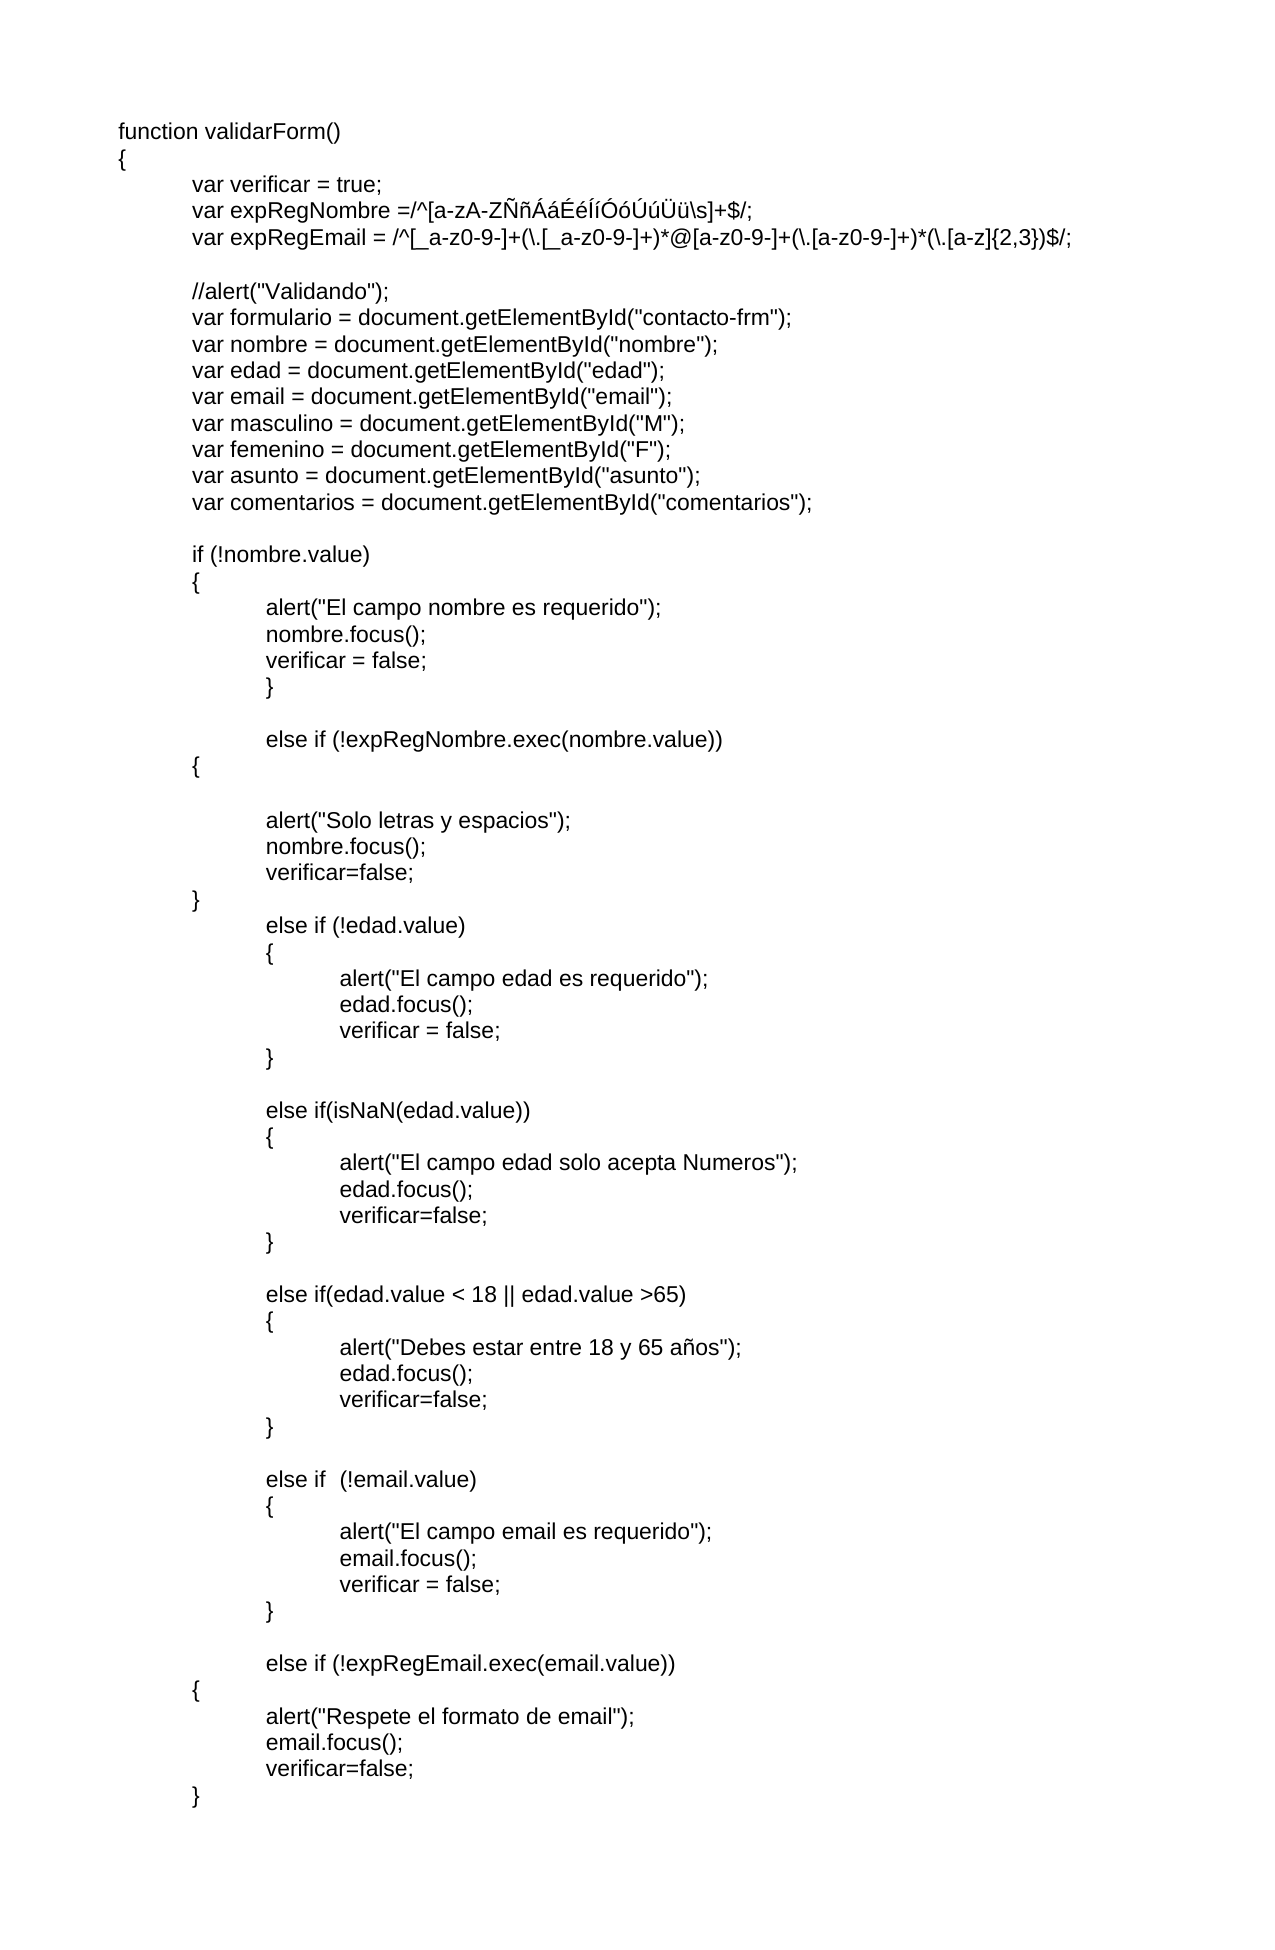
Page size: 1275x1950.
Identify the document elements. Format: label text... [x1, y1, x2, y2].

text //alert("Validando"); [118, 278, 1157, 304]
text var expRegNombre =/^[a-zA-ZÑñÁáÉéÍíÓóÚúÜü\s]+$/; [118, 197, 1157, 223]
text nombre.focus(); [118, 833, 1157, 859]
text { [118, 144, 1157, 171]
text edad.focus(); [118, 1176, 1157, 1202]
text alert("Solo letras y espacios"); [118, 807, 1157, 833]
text else if (!email.value) [118, 1466, 1157, 1492]
text } [118, 1597, 1157, 1624]
text verificar = false; [118, 647, 1157, 673]
text verificar = false; [118, 1017, 1157, 1044]
text var masculino = document.getElementById("M"); [118, 410, 1157, 436]
text { [118, 568, 1157, 594]
text alert("Respete el formato de email"); [118, 1703, 1157, 1729]
text alert("El campo nombre es requerido"); [118, 594, 1157, 621]
text alert("El campo email es requerido"); [118, 1518, 1157, 1544]
text { [118, 1676, 1157, 1703]
text } [118, 1413, 1157, 1439]
text var expRegEmail = /^[_a-z0-9-]+(\.[_a-z0-9-]+)*@[a-z0-9-]+(\.[a-z0-9-]+)*(\.[a-z]{2,3})$/; [118, 223, 1157, 250]
text email.focus(); [118, 1544, 1157, 1571]
text { [118, 938, 1157, 965]
text verificar=false; [118, 1755, 1157, 1782]
text { [118, 1492, 1157, 1518]
text edad.focus(); [118, 1360, 1157, 1386]
text alert("El campo edad es requerido"); [118, 965, 1157, 991]
text verificar=false; [118, 1386, 1157, 1413]
text alert("El campo edad solo acepta Numeros"); [118, 1149, 1157, 1176]
text verificar = false; [118, 1571, 1157, 1597]
text verificar=false; [118, 1202, 1157, 1228]
text var verificar = true; [118, 171, 1157, 197]
text else if(isNaN(edad.value)) [118, 1097, 1157, 1123]
text } [118, 886, 1157, 912]
text else if (!expRegNombre.exec(nombre.value)) [118, 726, 1157, 752]
text edad.focus(); [118, 991, 1157, 1017]
text function validarForm() [118, 118, 1157, 144]
text var formulario = document.getElementById("contacto-frm"); [118, 304, 1157, 331]
text email.focus(); [118, 1729, 1157, 1755]
text if (!nombre.value) [118, 541, 1157, 568]
text else if (!edad.value) [118, 912, 1157, 938]
text var femenino = document.getElementById("F"); [118, 436, 1157, 462]
text var asunto = document.getElementById("asunto"); [118, 462, 1157, 489]
text { [118, 1123, 1157, 1149]
text var nombre = document.getElementById("nombre"); [118, 331, 1157, 357]
text else if (!expRegEmail.exec(email.value)) [118, 1650, 1157, 1676]
text var edad = document.getElementById("edad"); [118, 357, 1157, 383]
text { [118, 1307, 1157, 1334]
text } [118, 1044, 1157, 1070]
text else if(edad.value < 18 || edad.value >65) [118, 1281, 1157, 1307]
text verificar=false; [118, 859, 1157, 886]
text } [118, 673, 1157, 699]
text } [118, 1228, 1157, 1255]
text alert("Debes estar entre 18 y 65 años"); [118, 1334, 1157, 1360]
text var comentarios = document.getElementById("comentarios"); [118, 489, 1157, 515]
text nombre.focus(); [118, 621, 1157, 647]
text { [118, 752, 1157, 779]
text } [118, 1782, 1157, 1808]
text var email = document.getElementById("email"); [118, 383, 1157, 410]
